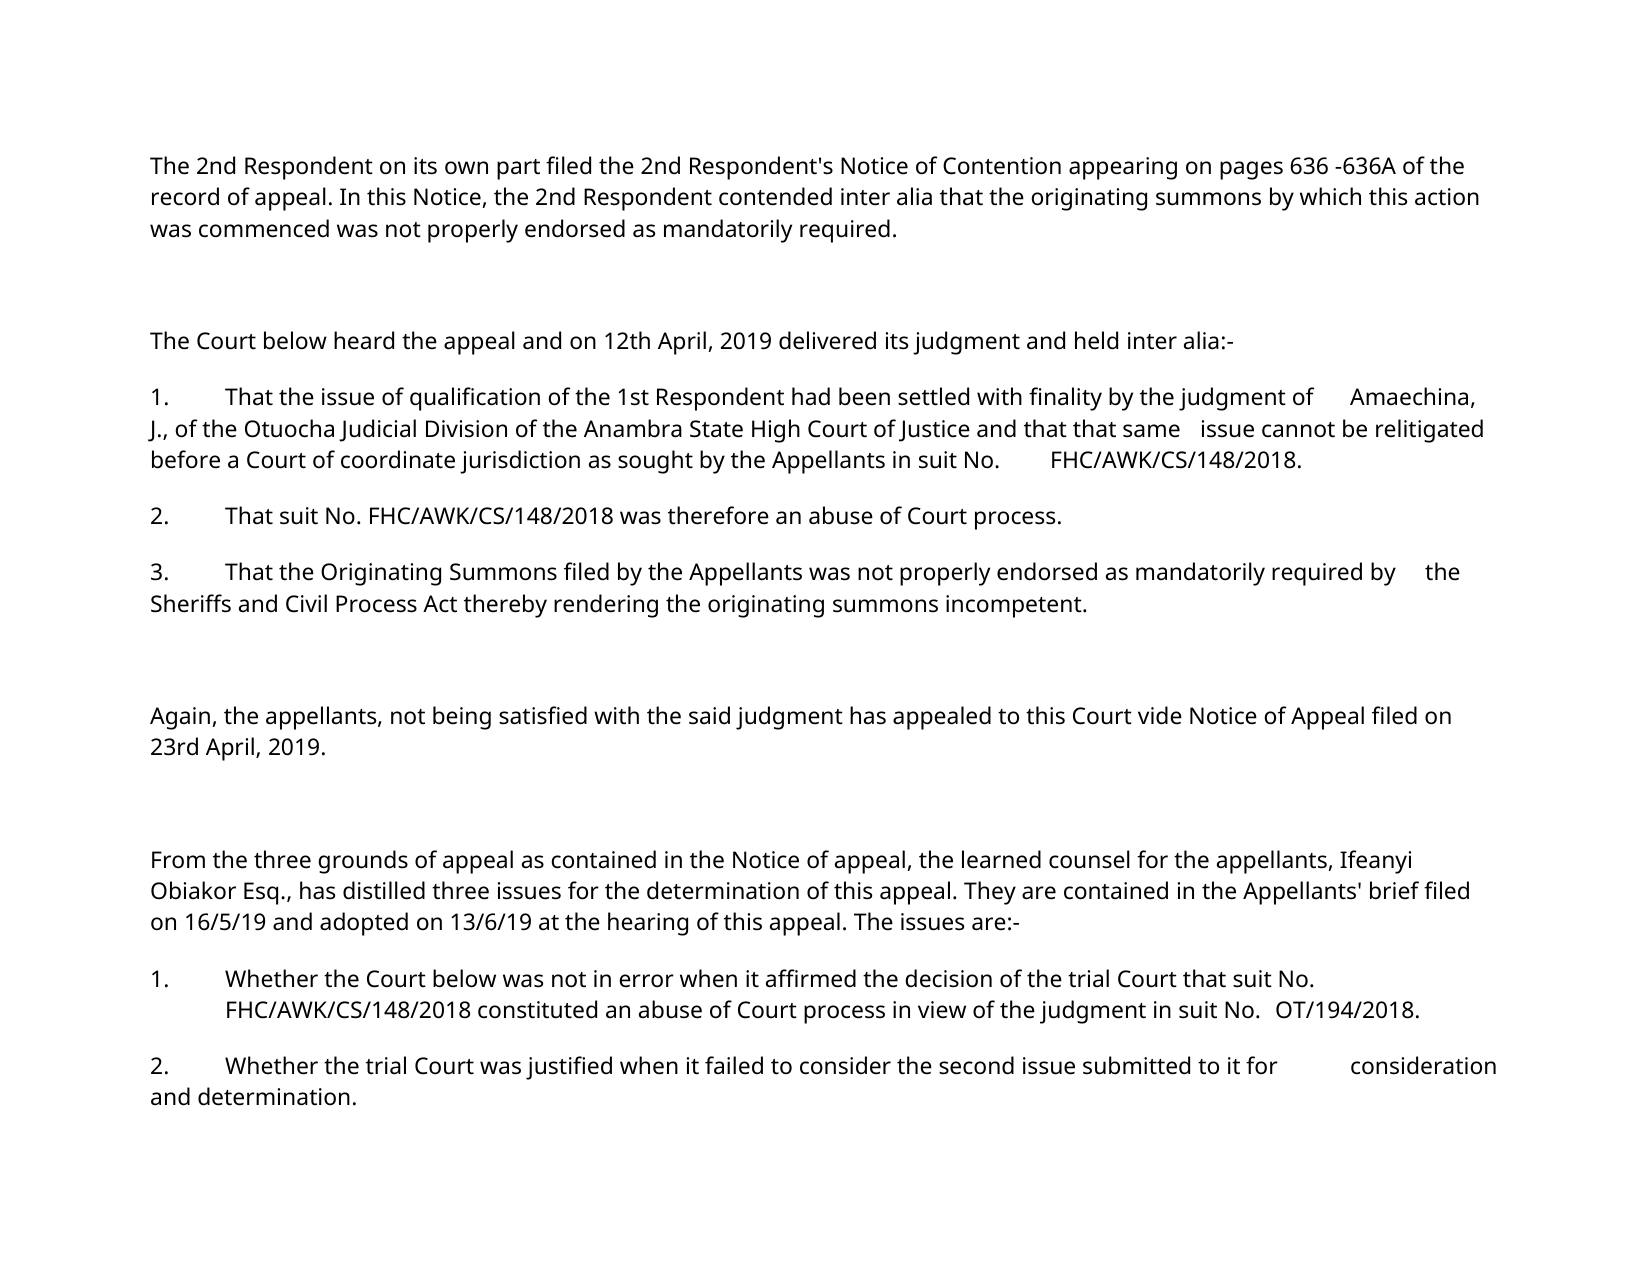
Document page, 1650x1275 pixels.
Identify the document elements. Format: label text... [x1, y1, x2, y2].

text 1. Whether the Court below was not in error when it affirmed the decision of the trial Court that suit No. FHC/AWK/CS/148/2018 constituted an abuse of Court process in view of the judgment in suit No. OT/194/2018. [150, 962, 1500, 1025]
text 2. That suit No. FHC/AWK/CS/148/2018 was therefore an abuse of Court process. [150, 500, 1500, 531]
text From the three grounds of appeal as contained in the Notice of appeal, the learned counsel for the appellants, Ifeanyi Obiakor Esq., has distilled three issues for the determination of this appeal. They are contained in the Appellants' brief filed on 16/5/19 and adopted on 13/6/19 at the hearing of this appeal. The issues are:- [150, 844, 1500, 937]
text The Court below heard the appeal and on 12th April, 2019 delivered its judgment and held inter alia:- [150, 325, 1500, 356]
text 1. That the issue of qualification of the 1st Respondent had been settled with finality by the judgment of Amaechina, J., of the Otuocha Judicial Division of the Anambra State High Court of Justice and that that same issue cannot be relitigated before a Court of coordinate jurisdiction as sought by the Appellants in suit No. FHC/AWK/CS/148/2018. [150, 381, 1500, 475]
text 3. That the Originating Summons filed by the Appellants was not properly endorsed as mandatorily required by the Sheriffs and Civil Process Act thereby rendering the originating summons incompetent. [150, 556, 1500, 619]
text Again, the appellants, not being satisfied with the said judgment has appealed to this Court vide Notice of Appeal filed on 23rd April, 2019. [150, 700, 1500, 762]
text 2. Whether the trial Court was justified when it failed to consider the second issue submitted to it for consideration and determination. [150, 1050, 1500, 1112]
text The 2nd Respondent on its own part filed the 2nd Respondent's Notice of Contention appearing on pages 636 -636A of the record of appeal. In this Notice, the 2nd Respondent contended inter alia that the originating summons by which this action was commenced was not properly endorsed as mandatorily required. [150, 150, 1500, 244]
